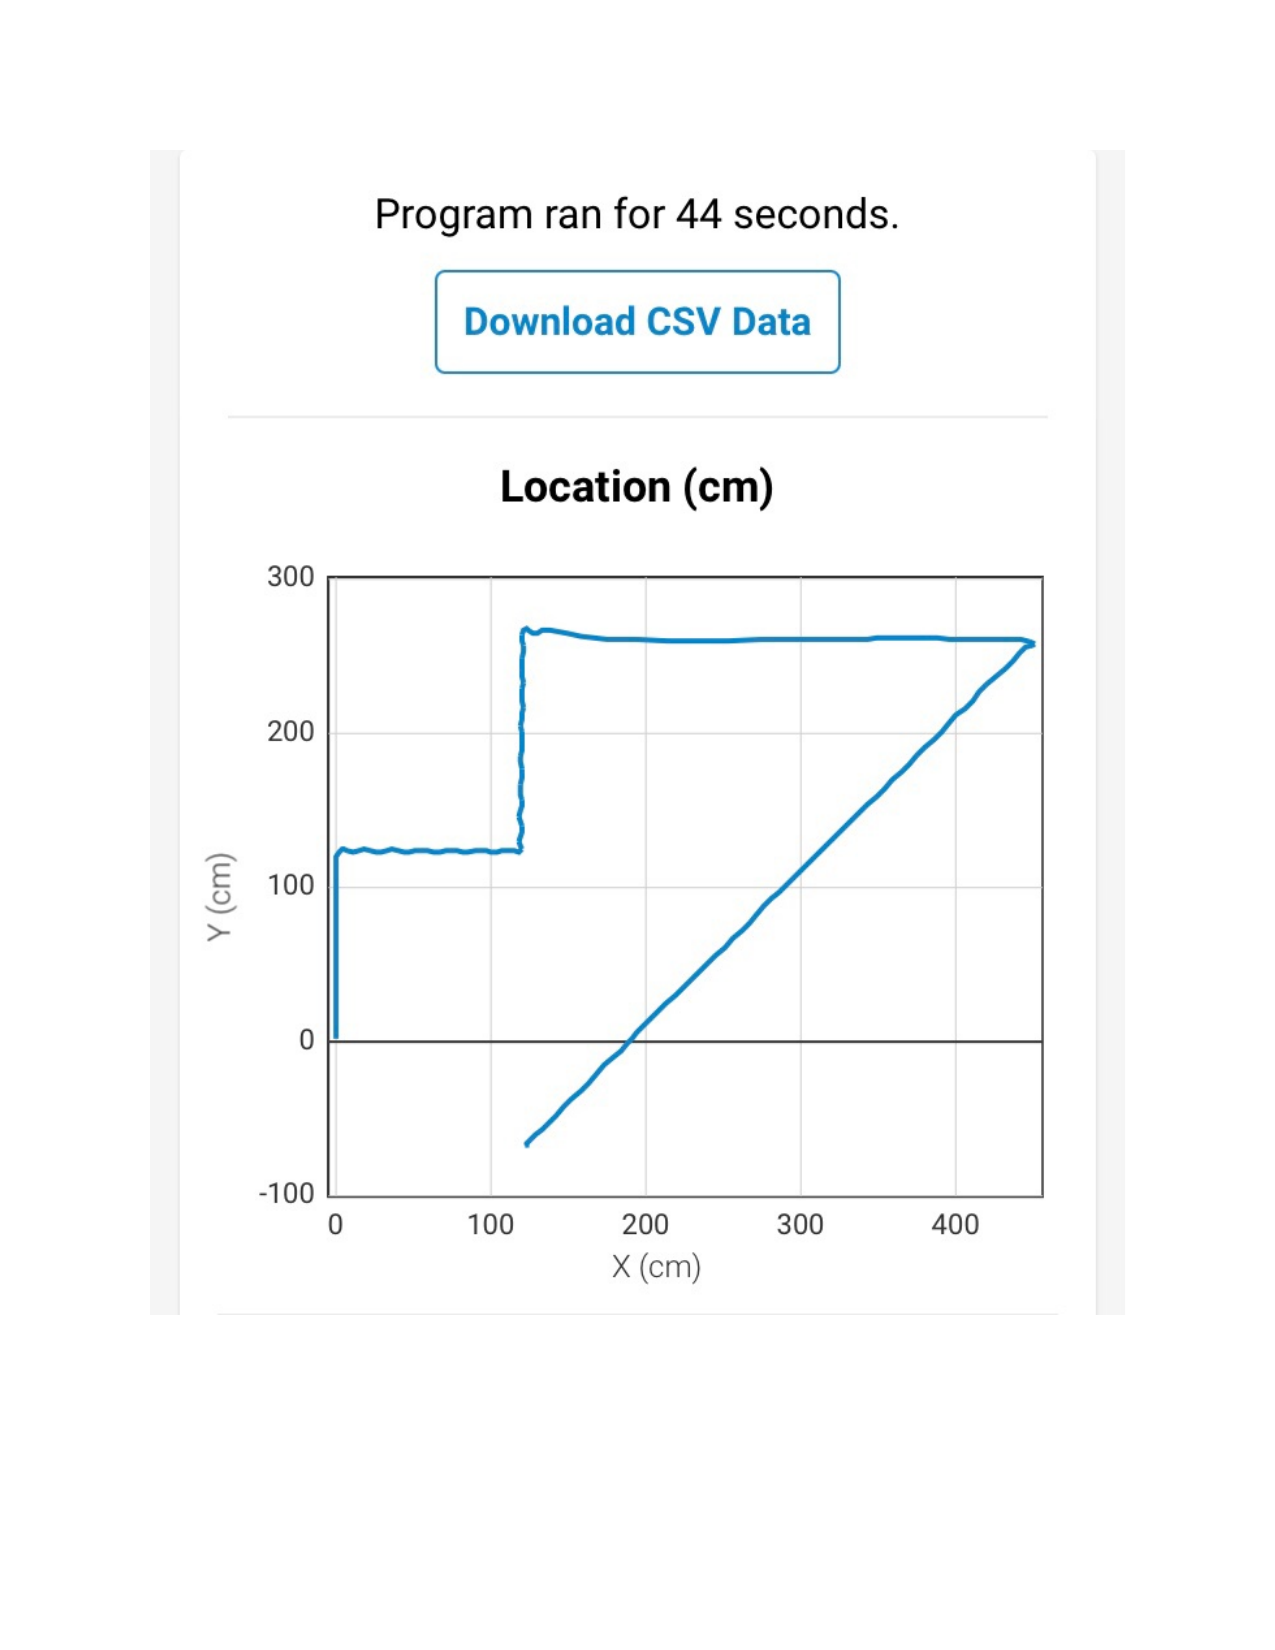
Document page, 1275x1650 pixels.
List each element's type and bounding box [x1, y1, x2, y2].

picture [150, 150, 1125, 1315]
